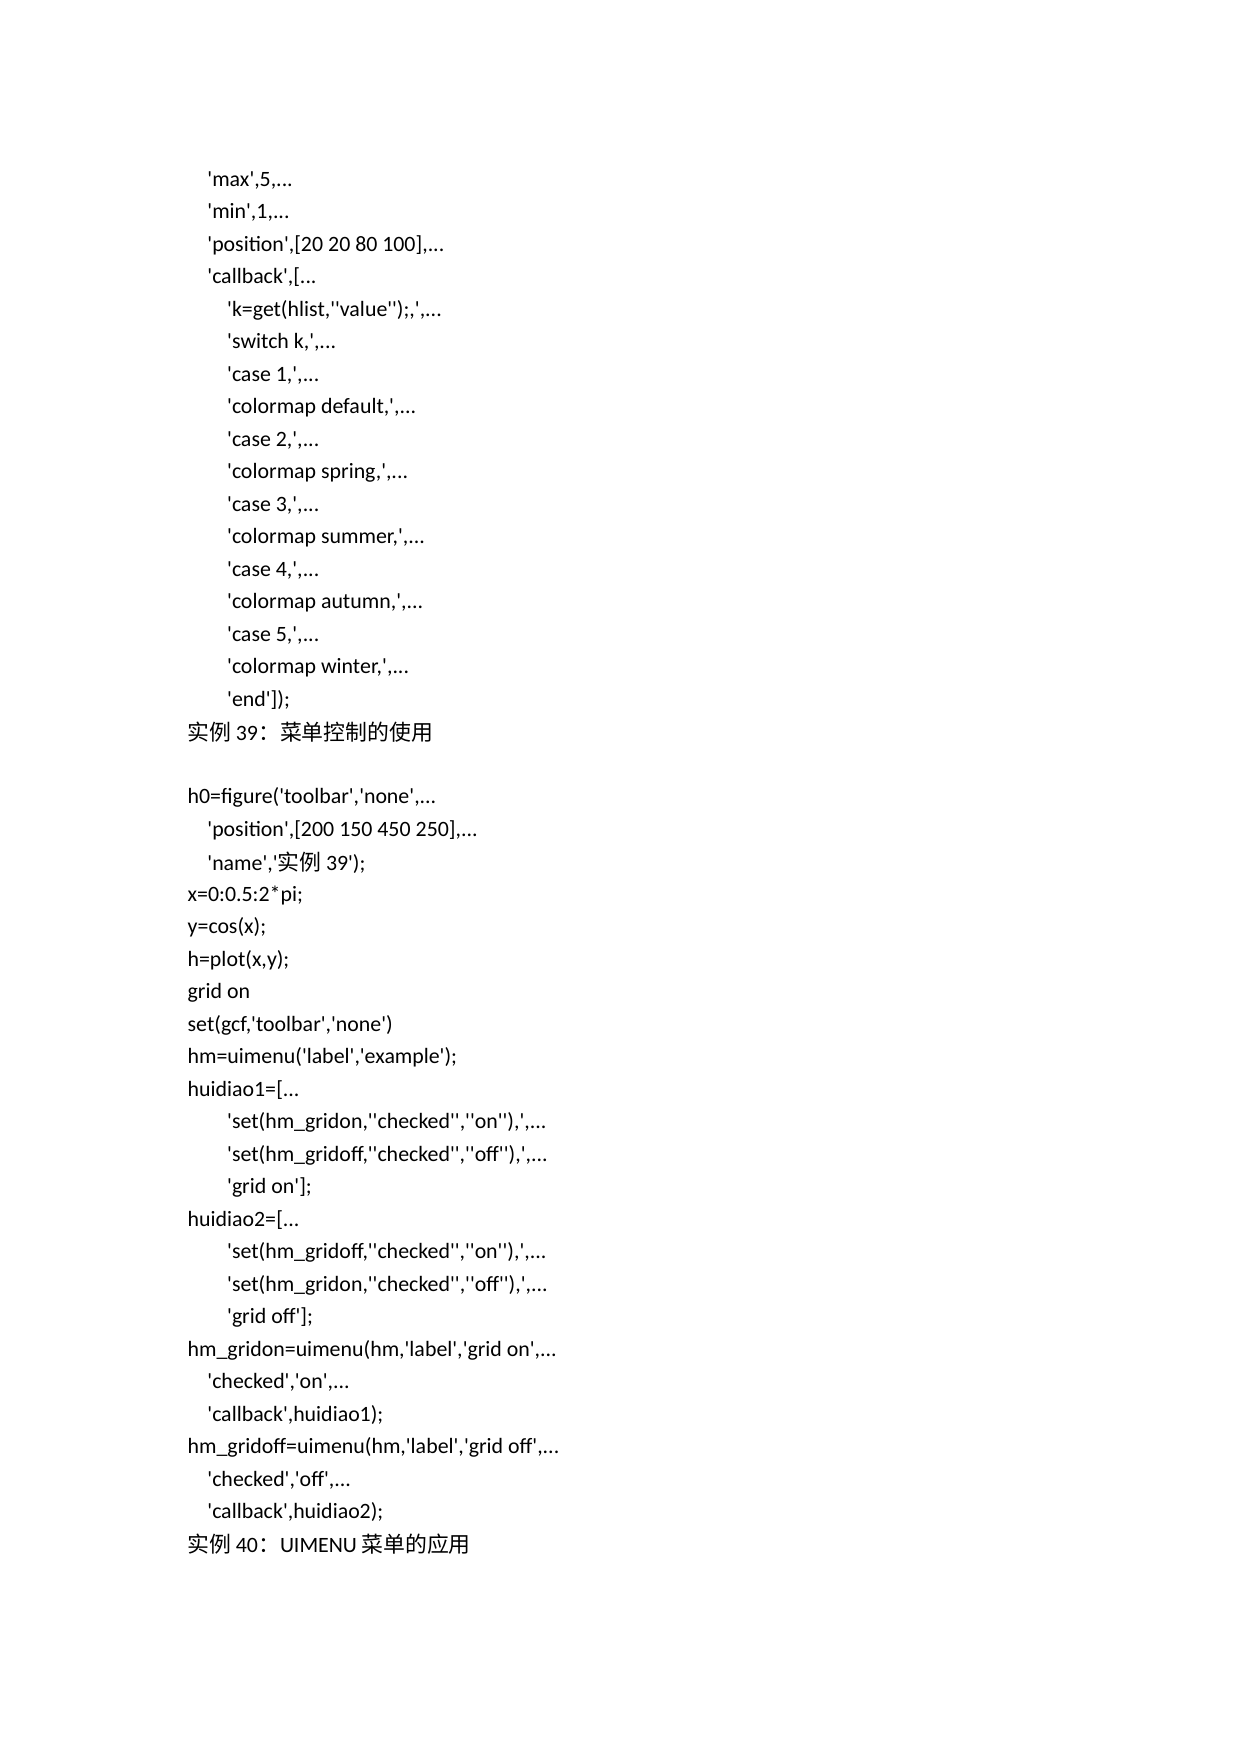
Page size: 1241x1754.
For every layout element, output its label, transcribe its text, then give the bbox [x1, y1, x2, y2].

text x=0:0.5:2*pi; [187, 877, 1053, 909]
text hm=uimenu('label','example'); [187, 1039, 1053, 1072]
text y=cos(x); [187, 909, 1053, 942]
text 'checked','off',... [187, 1462, 1053, 1494]
text 'case 4,',... [187, 552, 1053, 584]
text 'grid on']; [187, 1169, 1053, 1202]
text set(gcf,'toolbar','none') [187, 1007, 1053, 1039]
text 'position',[200 150 450 250],... [187, 812, 1053, 844]
text 'set(hm_gridoff,''checked'',''on''),',... [187, 1234, 1053, 1267]
text huidiao1=[... [187, 1072, 1053, 1104]
text grid on [187, 974, 1053, 1007]
text 'switch k,',... [187, 324, 1053, 357]
text 'colormap spring,',... [187, 454, 1053, 487]
text 'set(hm_gridon,''checked'',''on''),',... [187, 1104, 1053, 1137]
text 'position',[20 20 80 100],... [187, 227, 1053, 259]
text huidiao2=[... [187, 1202, 1053, 1234]
text 'colormap default,',... [187, 389, 1053, 422]
text 实例39：菜单控制的使用 [187, 714, 1053, 747]
text 'callback',[... [187, 259, 1053, 292]
text 'k=get(hlist,''value'');,',... [187, 292, 1053, 324]
text 'case 5,',... [187, 617, 1053, 649]
text 'set(hm_gridoff,''checked'',''off''),',... [187, 1137, 1053, 1169]
text 'case 2,',... [187, 422, 1053, 454]
text 'colormap autumn,',... [187, 584, 1053, 617]
text 'case 3,',... [187, 487, 1053, 519]
text h0=figure('toolbar','none',... [187, 779, 1053, 812]
text 'min',1,... [187, 194, 1053, 227]
text 'colormap winter,',... [187, 649, 1053, 682]
text 'callback',huidiao1); [187, 1397, 1053, 1429]
text h=plot(x,y); [187, 942, 1053, 974]
text 'set(hm_gridon,''checked'',''off''),',... [187, 1267, 1053, 1299]
text 实例40：UIMENU菜单的应用 [187, 1527, 1053, 1559]
text 'grid off']; [187, 1299, 1053, 1332]
text 'case 1,',... [187, 357, 1053, 389]
text 'checked','on',... [187, 1364, 1053, 1397]
text 'name','实例39'); [187, 844, 1053, 877]
text hm_gridon=uimenu(hm,'label','grid on',... [187, 1332, 1053, 1364]
text 'callback',huidiao2); [187, 1494, 1053, 1527]
text 'colormap summer,',... [187, 519, 1053, 552]
text 'end']); [187, 682, 1053, 714]
text 'max',5,... [187, 162, 1053, 194]
text hm_gridoff=uimenu(hm,'label','grid off',... [187, 1429, 1053, 1462]
